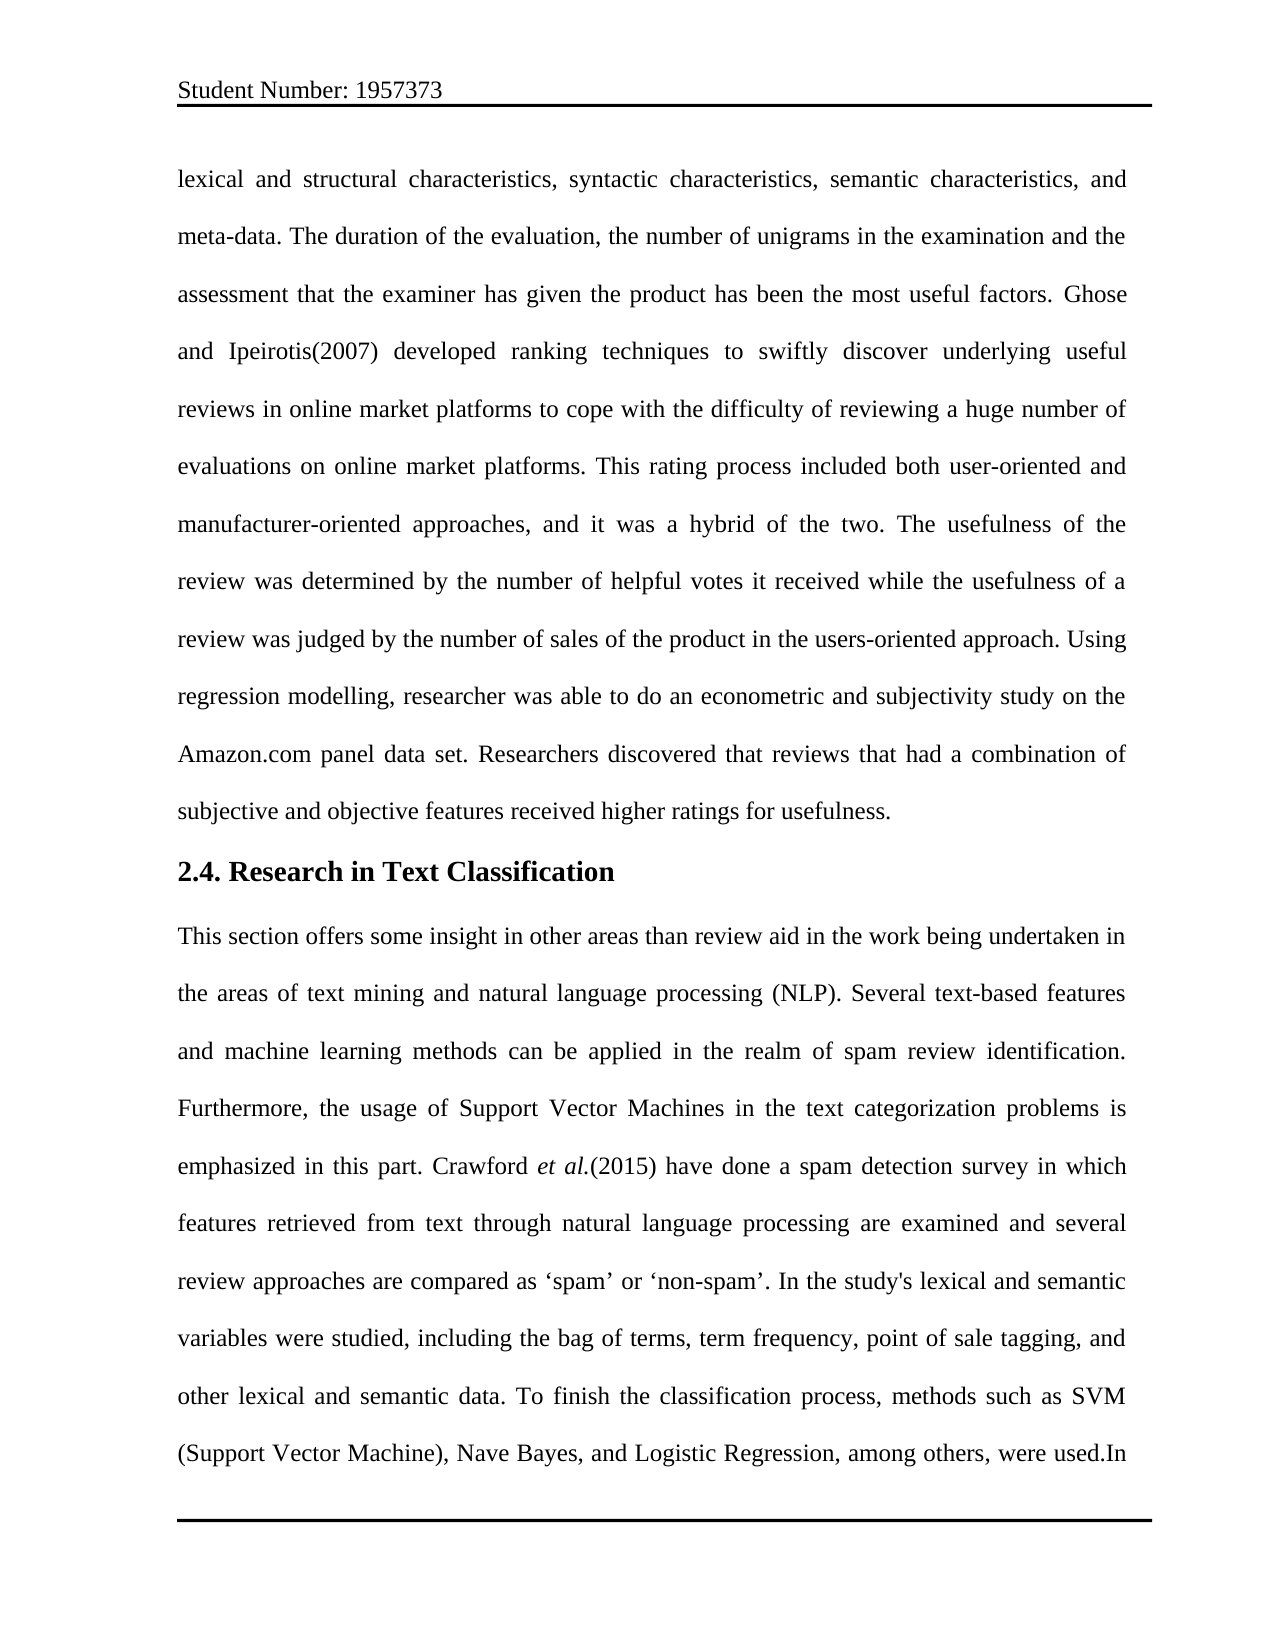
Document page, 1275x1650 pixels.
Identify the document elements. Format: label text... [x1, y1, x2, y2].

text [177, 164, 1127, 825]
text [177, 921, 1127, 1467]
subtitle 2.4. Research in Text Classification [177, 854, 1127, 887]
